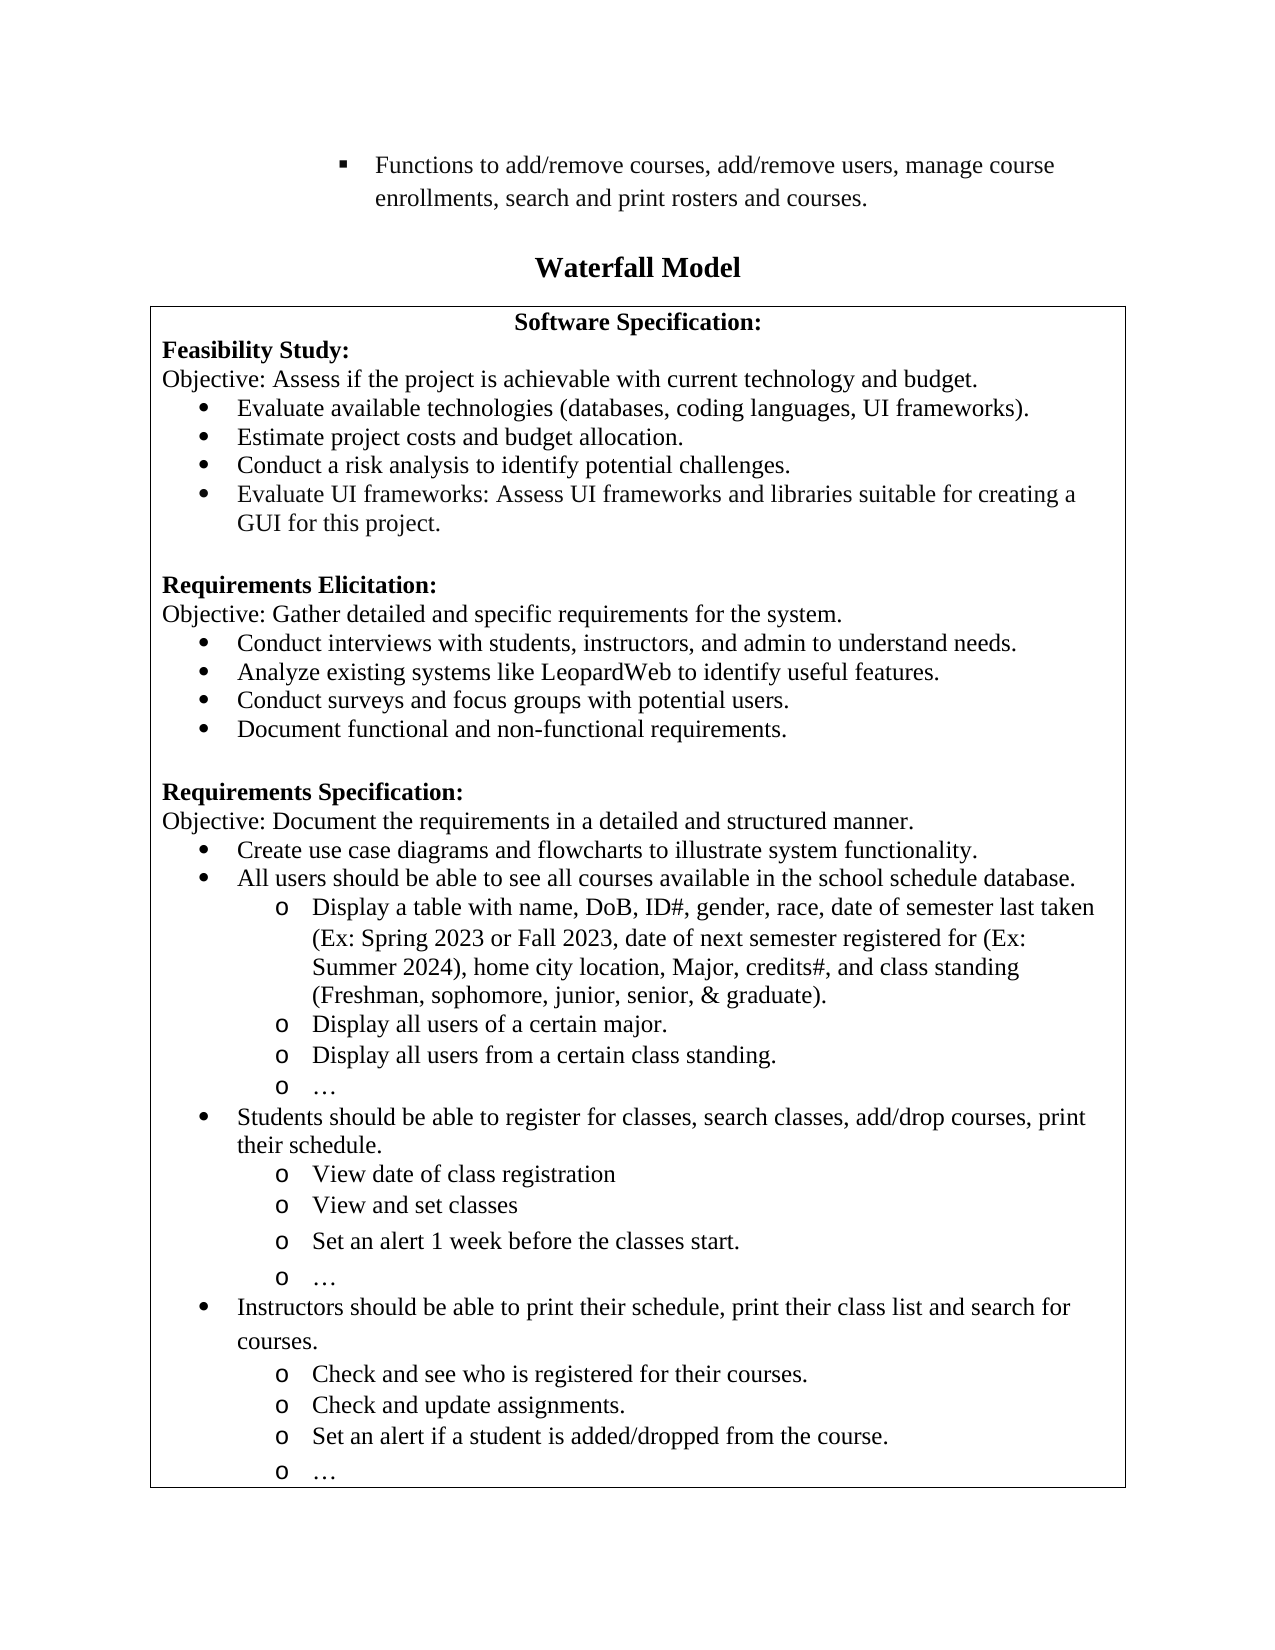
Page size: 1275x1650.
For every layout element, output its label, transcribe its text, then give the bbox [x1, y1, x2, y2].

text Waterfall Model [150, 250, 1125, 283]
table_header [151, 307, 1125, 1487]
list Functions to add/remove courses, add/remove users, manage course enrollments, search and print rosters and courses. [337, 150, 1125, 212]
